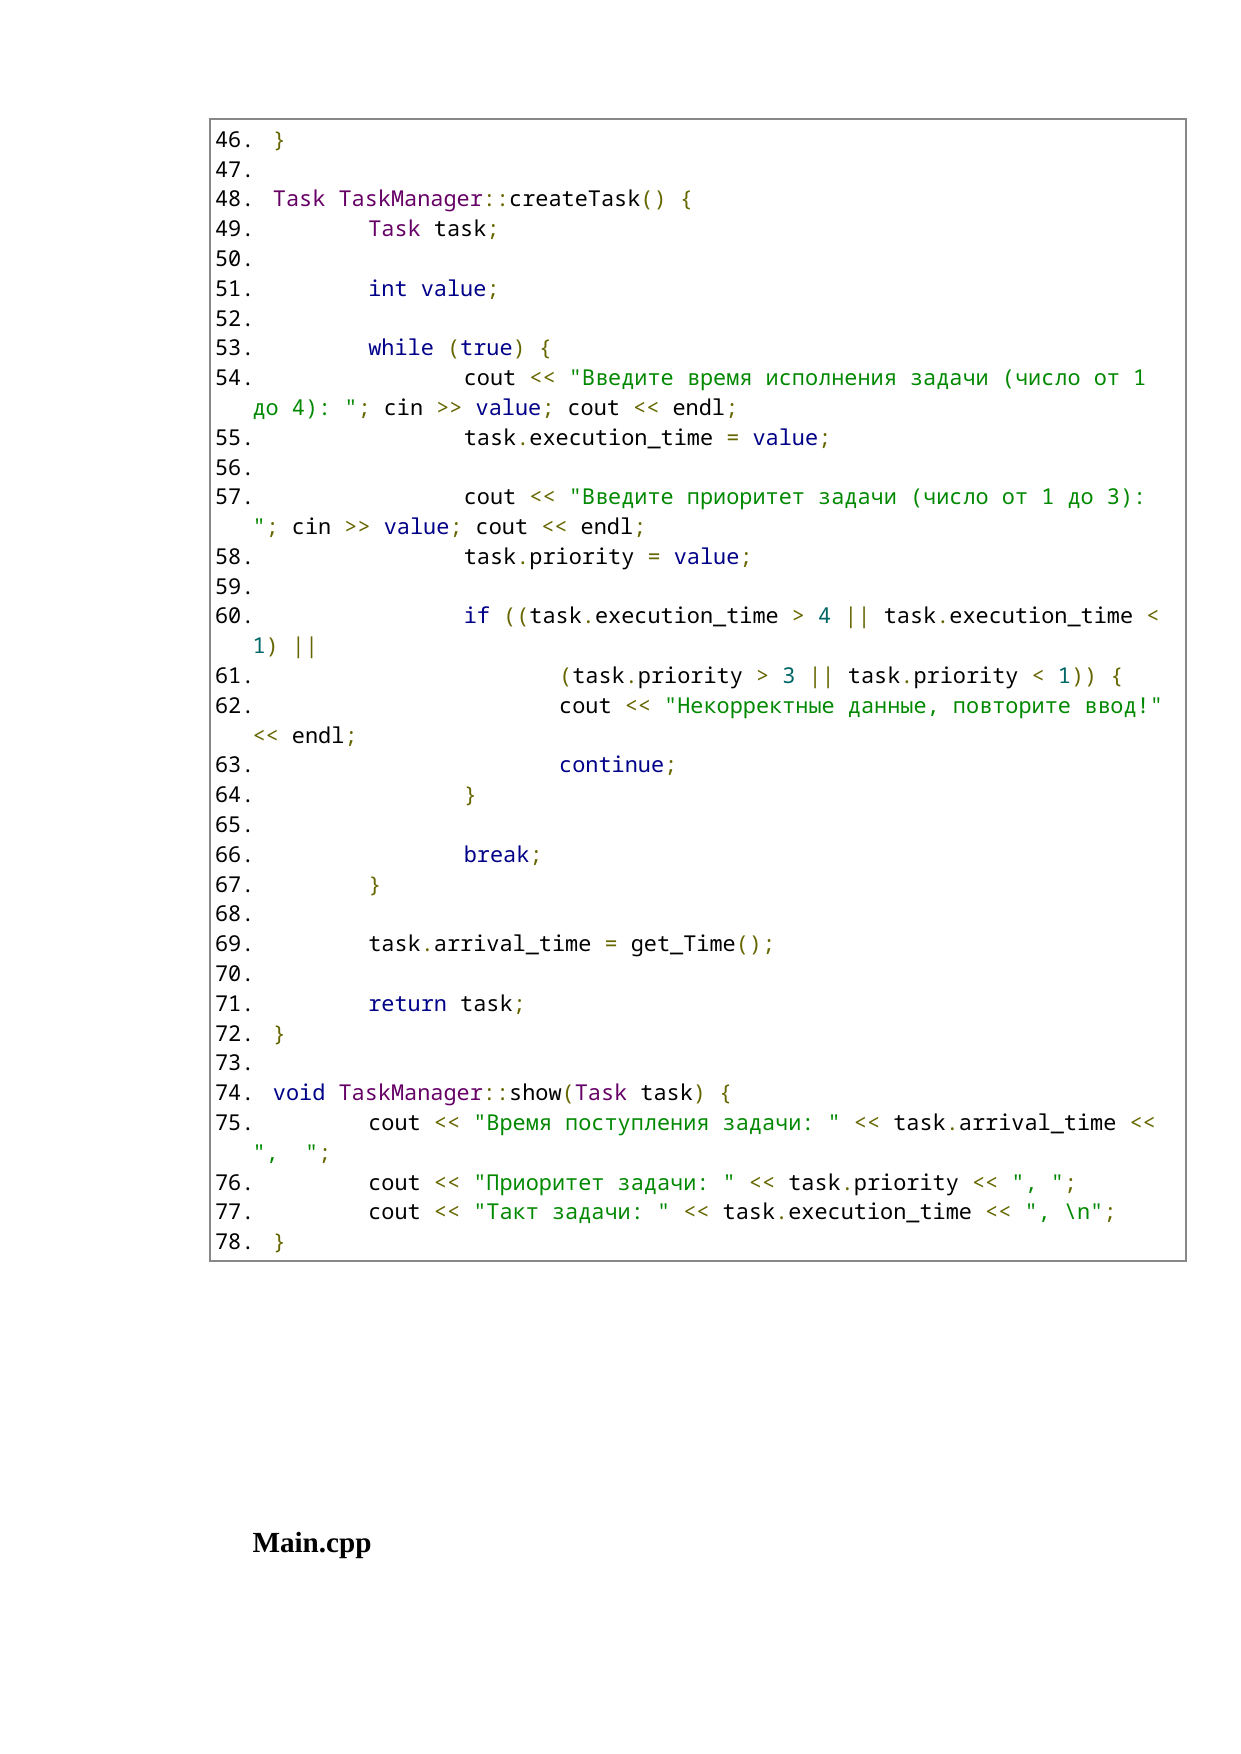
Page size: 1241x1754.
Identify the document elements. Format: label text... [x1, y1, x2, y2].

list } [211, 773, 1185, 809]
list void TaskManager::show(Task task) { [211, 1071, 1185, 1101]
list } [211, 120, 1185, 154]
text Main.cpp [177, 1526, 1181, 1559]
list task.priority = value; [211, 535, 1185, 571]
list (task.priority > 3 || task.priority < 1)) { [211, 654, 1185, 684]
list Task task; [211, 207, 1185, 243]
list cout << "Время поступления задачи: " << task.arrival_time << ", "; [211, 1101, 1185, 1161]
list Task TaskManager::createTask() { [211, 178, 1185, 207]
list task.execution_time = value; [211, 416, 1185, 452]
list task.arrival_time = get_Time(); [211, 922, 1185, 958]
list break; [211, 833, 1185, 863]
list if ((task.execution_time > 4 || task.execution_time < 1) || [211, 595, 1185, 654]
list int value; [211, 267, 1185, 303]
list cout << "Введите время исполнения задачи (число от 1 до 4): "; cin >> value; cout << endl; [211, 356, 1185, 416]
list } [211, 1220, 1185, 1260]
list cout << "Приоритет задачи: " << task.priority << ", "; [211, 1161, 1185, 1191]
list cout << "Введите приоритет задачи (число от 1 до 3): "; cin >> value; cout << endl; [211, 476, 1185, 535]
list return task; [211, 982, 1185, 1012]
list continue; [211, 744, 1185, 773]
list cout << "Некорректные данные, повторите ввод!" << endl; [211, 684, 1185, 744]
list } [211, 863, 1185, 898]
list while (true) { [211, 327, 1185, 356]
list } [211, 1012, 1185, 1047]
list cout << "Такт задачи: " << task.execution_time << ", \n"; [211, 1191, 1185, 1220]
